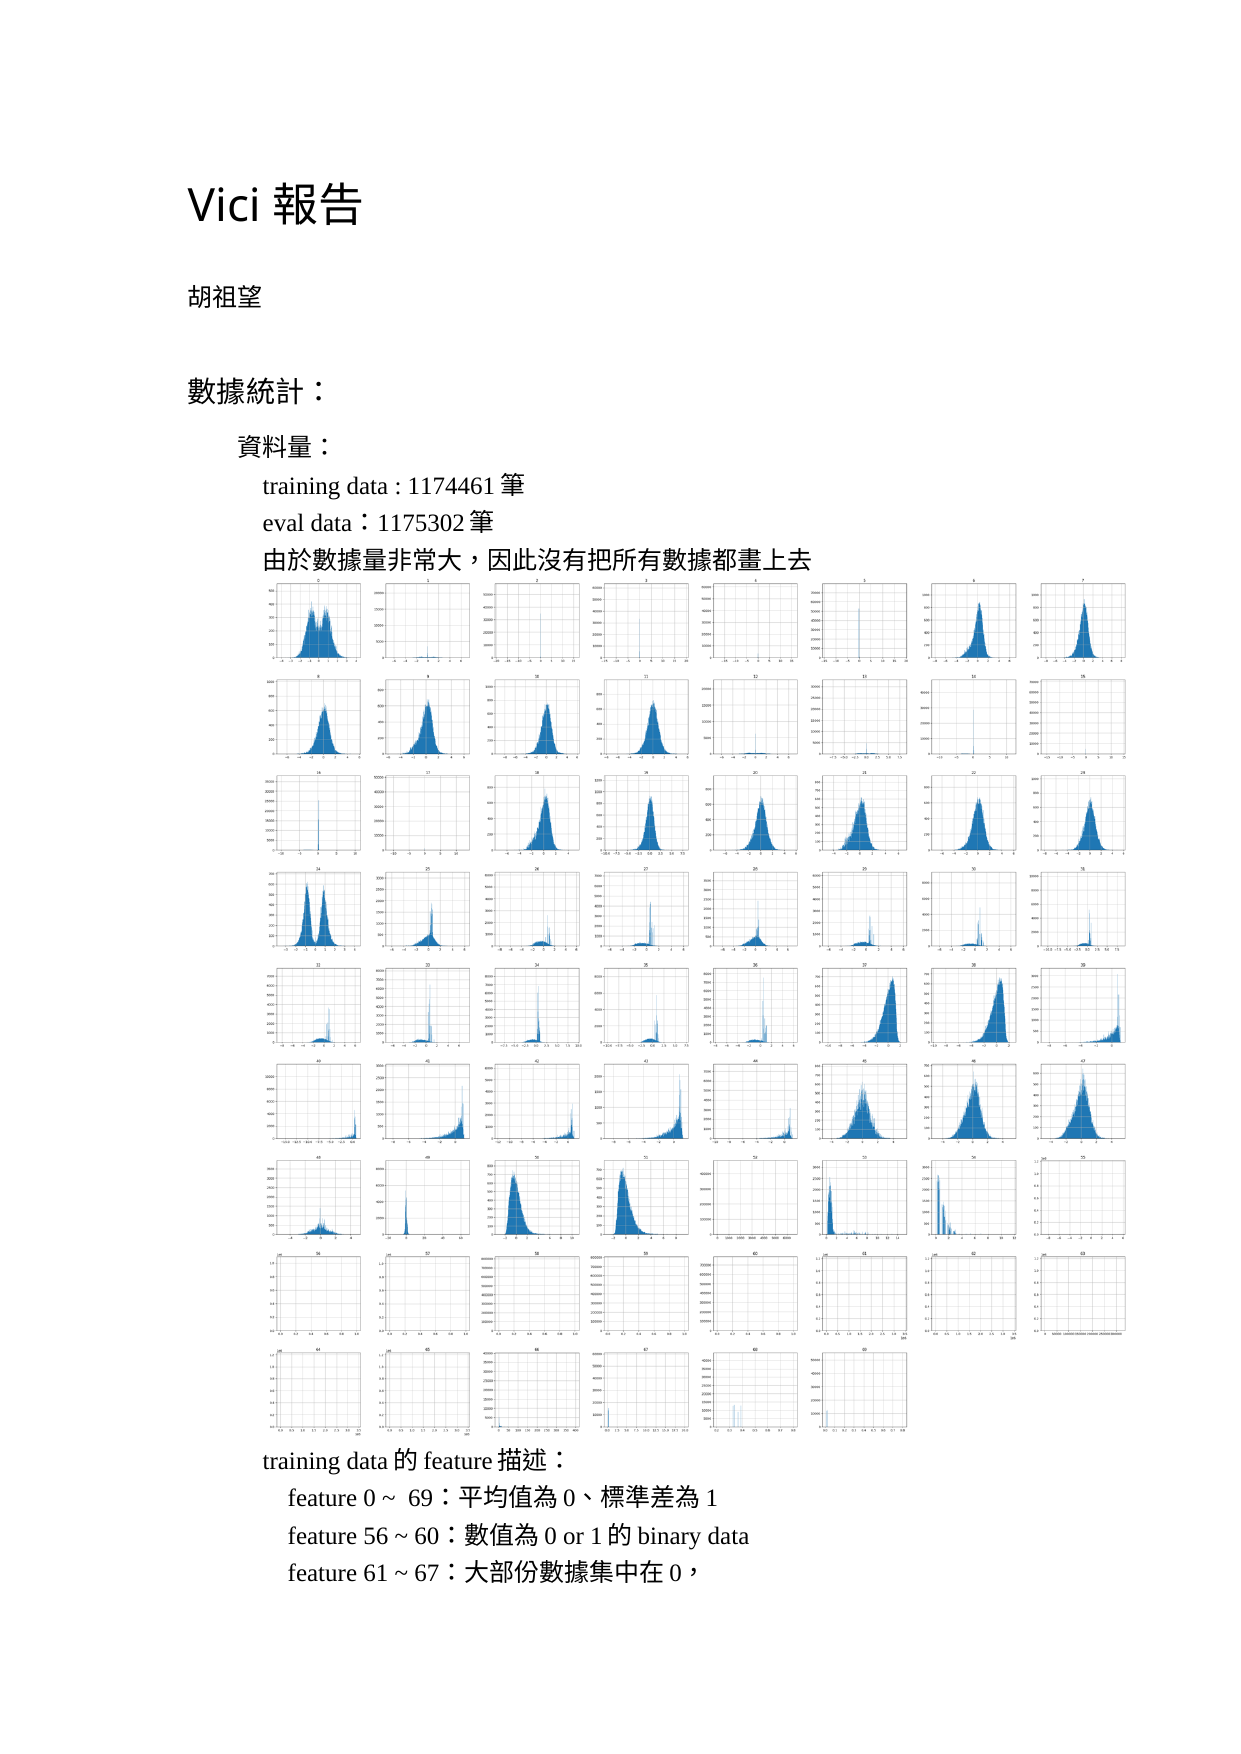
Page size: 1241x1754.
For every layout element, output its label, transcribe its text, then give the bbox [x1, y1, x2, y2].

picture [262, 577, 1128, 1438]
text 數據統計： [187, 352, 1053, 427]
text eval data：1175302筆 [262, 502, 1053, 539]
text Vici 報告 [187, 164, 1053, 239]
text feature 0 ~ 69：平均值為0、標準差為1 [287, 1477, 1053, 1514]
text 由於數據量非常大，因此沒有把所有數據都畫上去 [262, 539, 1053, 577]
text 胡祖望 [187, 277, 1053, 314]
text feature 56 ~ 60：數值為0 or 1的binary data [287, 1514, 1053, 1552]
text 資料量： [237, 427, 1053, 464]
text training data的feature描述： [262, 1439, 1053, 1477]
text feature 61 ~ 67：大部份數據集中在0， [287, 1552, 1053, 1589]
text training data : 1174461筆 [262, 464, 1053, 502]
